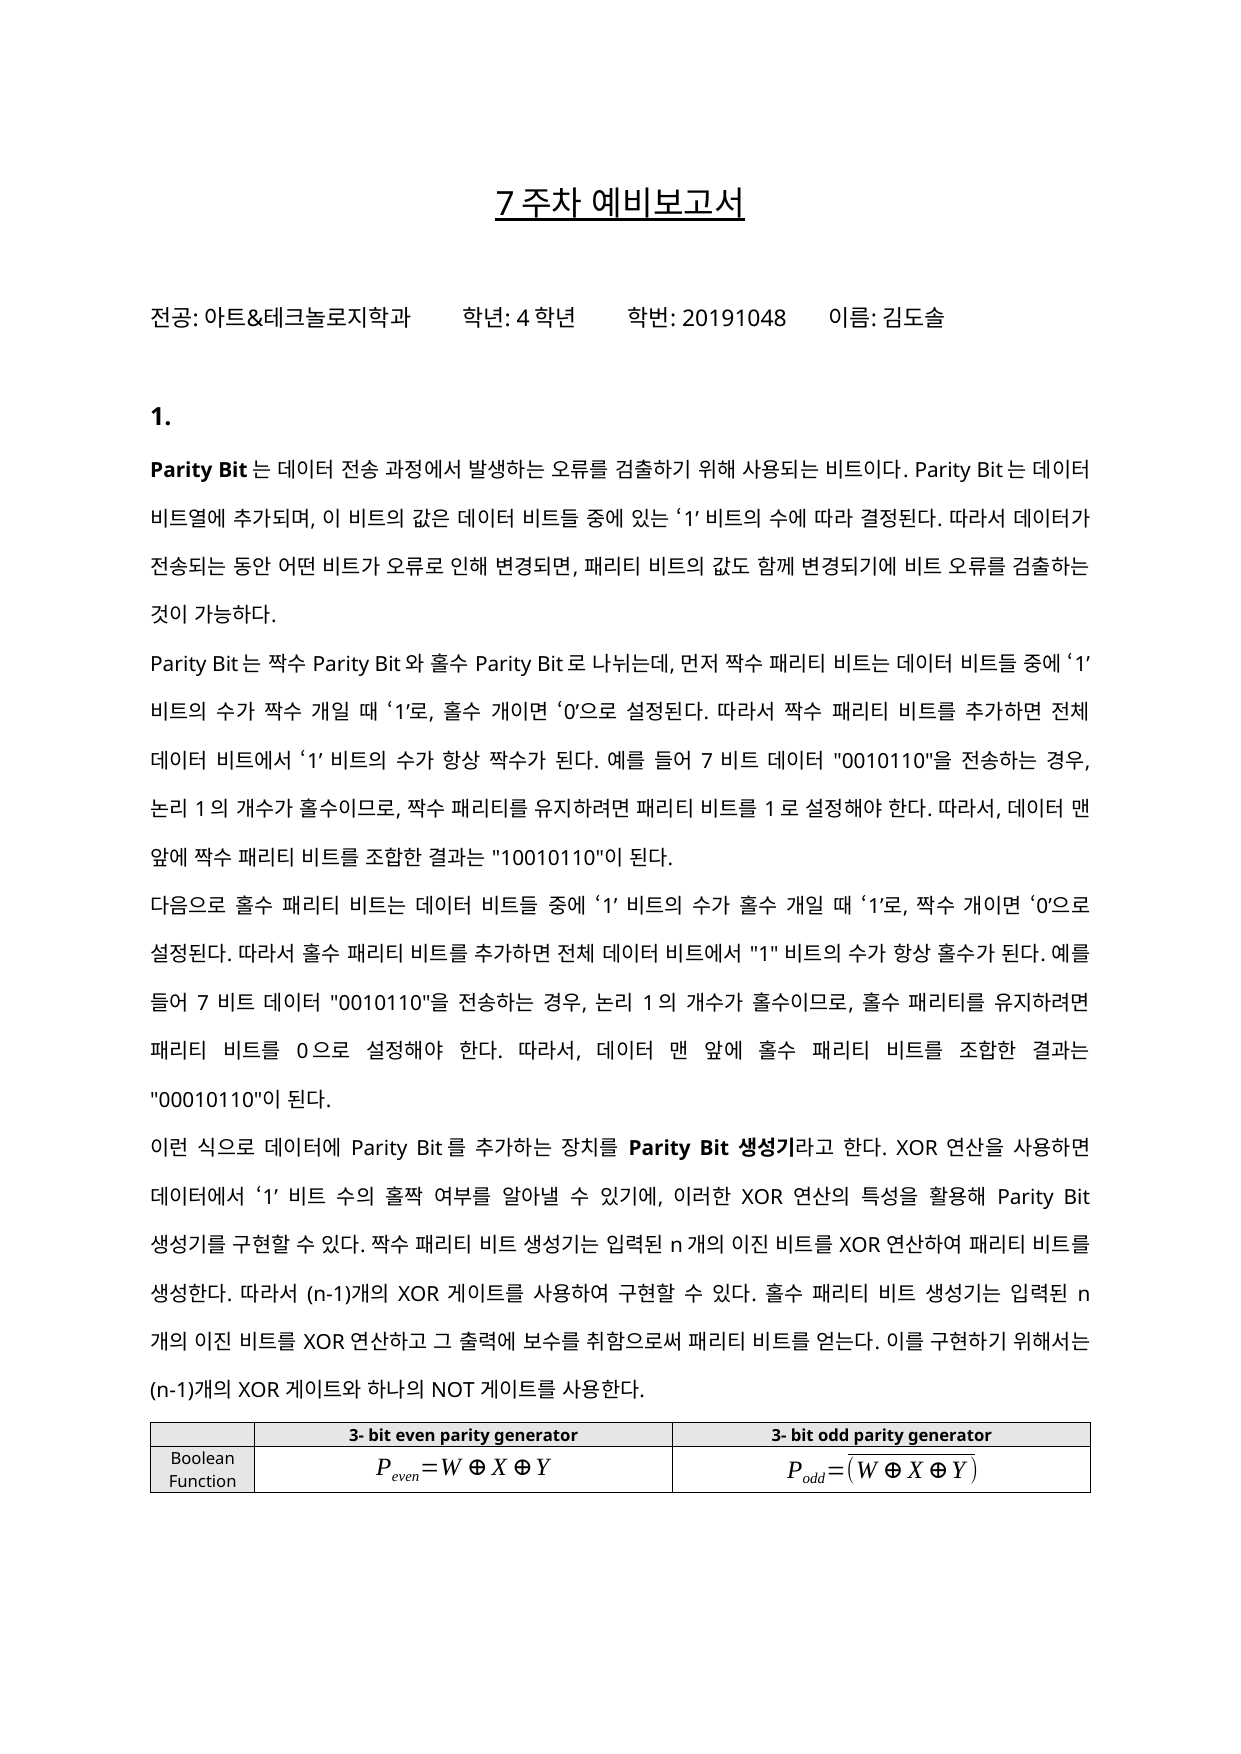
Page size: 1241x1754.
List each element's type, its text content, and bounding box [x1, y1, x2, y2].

table_cell [255, 1447, 672, 1492]
text 7주차 예비보고서 [150, 177, 1090, 226]
table_header [151, 1423, 254, 1446]
text Parity Bit는 데이터 전송 과정에서 발생하는 오류를 검출하기 위해 사용되는 비트이다. Parity Bit는 데이터 비트열에 추가되며, 이 비트의 값은 데이터 비트들 중에 있는 ‘1’ 비트의 수에 따라 결정된다. 따라서 데이터가 전송되는 동안 어떤 비트가 오류로 인해 변경되면, 패리티 비트의 값도 함께 변경되기에 비트 오류를 검출하는 것이 가능하다. [150, 453, 1090, 629]
text Parity Bit는 짝수 Parity Bit와 홀수 Parity Bit로 나뉘는데, 먼저 짝수 패리티 비트는 데이터 비트들 중에 ‘1’ 비트의 수가 짝수 개일 때 ‘1’로, 홀수 개이면 ‘0’으로 설정된다. 따라서 짝수 패리티 비트를 추가하면 전체 데이터 비트에서 ‘1’ 비트의 수가 항상 짝수가 된다. 예를 들어 7 비트 데이터 "0010110"을 전송하는 경우, 논리 1의 개수가 홀수이므로, 짝수 패리티를 유지하려면 패리티 비트를 1로 설정해야 한다. 따라서, 데이터 맨 앞에 짝수 패리티 비트를 조합한 결과는 "10010110"이 된다. [150, 647, 1090, 871]
text 1. [150, 399, 1090, 433]
table_cell Boolean Function [151, 1447, 254, 1492]
table_header 3- bit even parity generator [255, 1423, 672, 1446]
table_header 3- bit odd parity generator [673, 1423, 1090, 1446]
table_cell [673, 1447, 1090, 1492]
text 전공: 아트&테크놀로지학과 학년: 4학년 학번: 20191048 이름: 김도솔 [150, 300, 1090, 333]
text 다음으로 홀수 패리티 비트는 데이터 비트들 중에 ‘1’ 비트의 수가 홀수 개일 때 ‘1’로, 짝수 개이면 ‘0’으로 설정된다. 따라서 홀수 패리티 비트를 추가하면 전체 데이터 비트에서 "1" 비트의 수가 항상 홀수가 된다. 예를 들어 7 비트 데이터 "0010110"을 전송하는 경우, 논리 1의 개수가 홀수이므로, 홀수 패리티를 유지하려면 패리티 비트를 0으로 설정해야 한다. 따라서, 데이터 맨 앞에 홀수 패리티 비트를 조합한 결과는 "00010110"이 된다. [150, 889, 1090, 1113]
text 이런 식으로 데이터에 Parity Bit를 추가하는 장치를 Parity Bit 생성기라고 한다. XOR 연산을 사용하면 데이터에서 ‘1’ 비트 수의 홀짝 여부를 알아낼 수 있기에, 이러한 XOR 연산의 특성을 활용해 Parity Bit 생성기를 구현할 수 있다. 짝수 패리티 비트 생성기는 입력된 n개의 이진 비트를 XOR 연산하여 패리티 비트를 생성한다. 따라서 (n-1)개의 XOR 게이트를 사용하여 구현할 수 있다. 홀수 패리티 비트 생성기는 입력된 n개의 이진 비트를 XOR 연산하고 그 출력에 보수를 취함으로써 패리티 비트를 얻는다. 이를 구현하기 위해서는 (n-1)개의 XOR 게이트와 하나의 NOT 게이트를 사용한다. [150, 1131, 1090, 1404]
